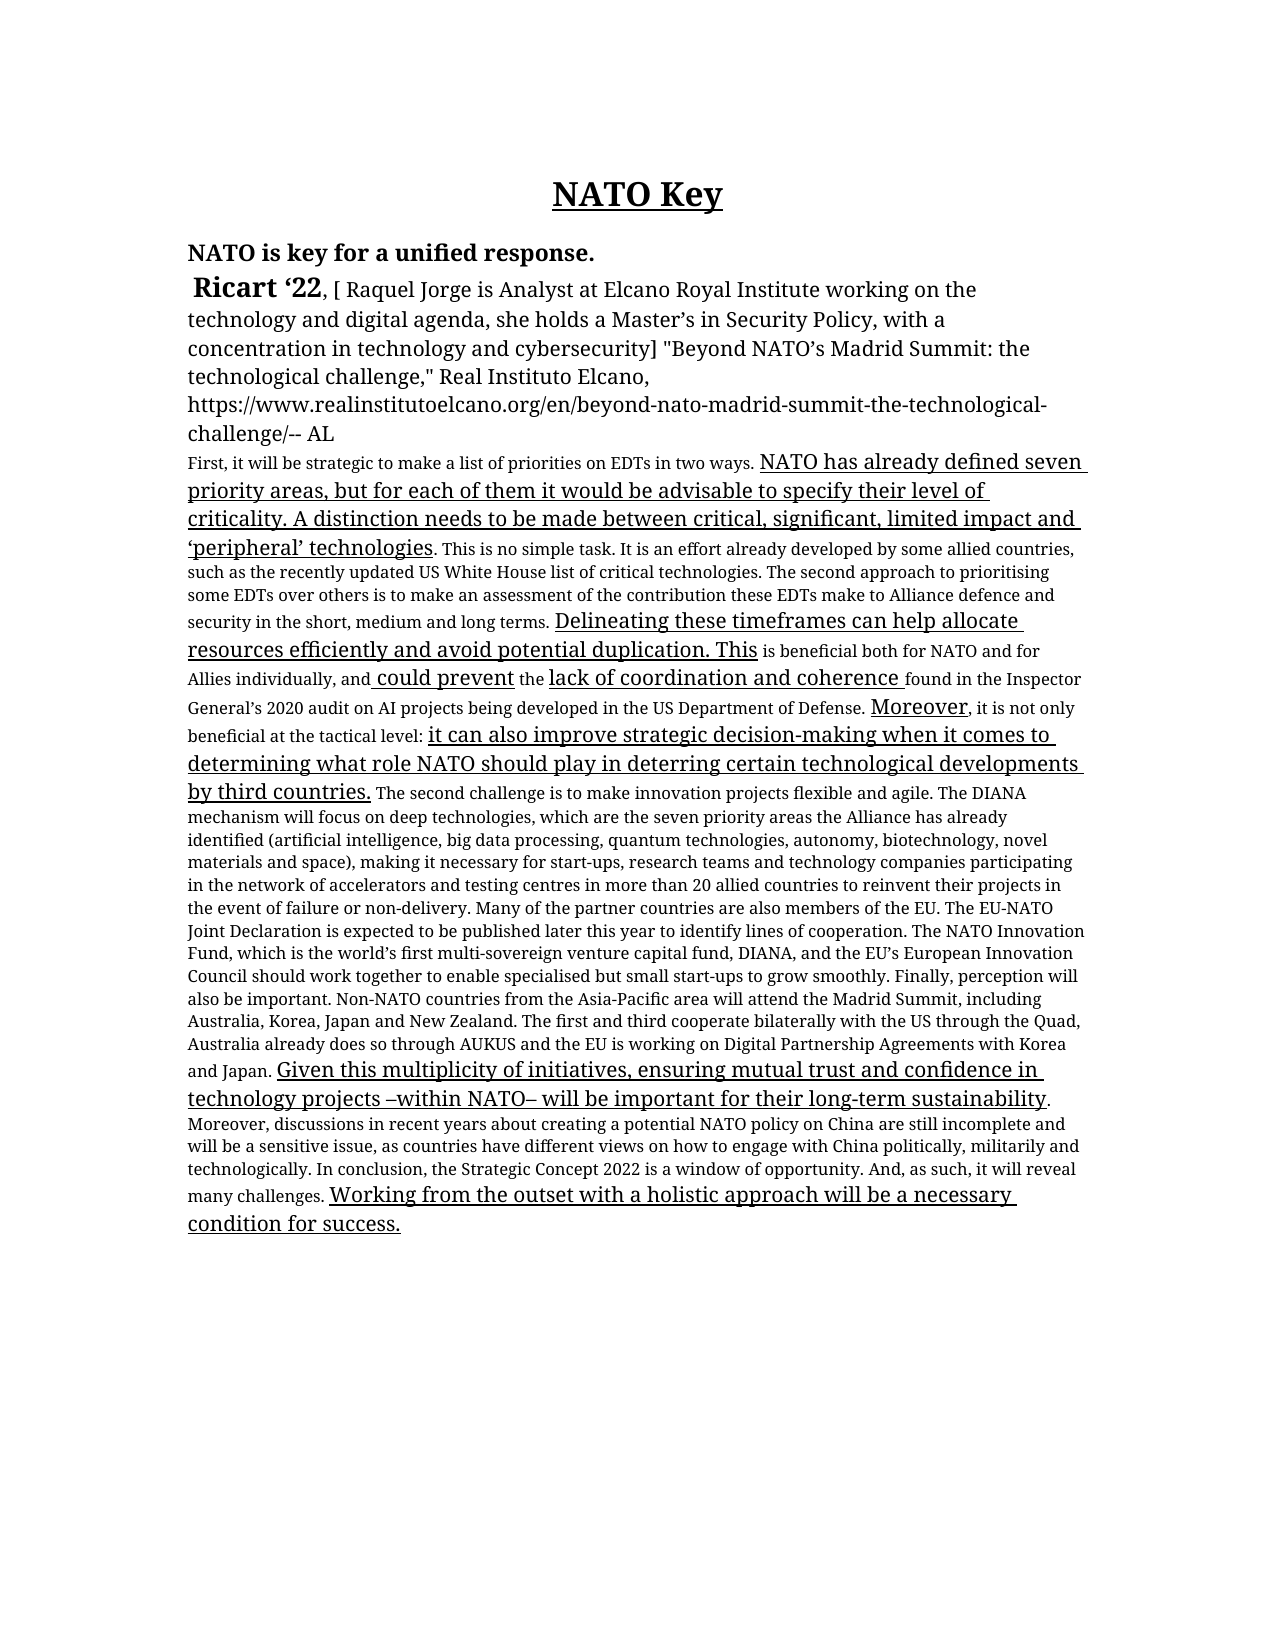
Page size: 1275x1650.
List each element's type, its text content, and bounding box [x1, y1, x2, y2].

text Ricart ‘22, [ Raquel Jorge is Analyst at Elcano Royal Institute working on the technology and digital agenda, she holds a Master’s in Security Policy, with a concentration in technology and cybersecurity] "Beyond NATO’s Madrid Summit: the technological challenge," Real Instituto Elcano, https://www.realinstitutoelcano.org/en/beyond-nato-madrid-summit-the-technological-challenge/-- AL [187, 268, 1087, 447]
subtitle NATO Key [187, 171, 1087, 216]
text First, it will be strategic to make a list of priorities on EDTs in two ways. NATO has already defined seven priority areas, but for each of them it would be advisable to specify their level of criticality. A distinction needs to be made between critical, significant, limited impact and ‘peripheral’ technologies. This is no simple task. It is an effort already developed by some allied countries, such as the recently updated US White House list of critical technologies. The second approach to prioritising some EDTs over others is to make an assessment of the contribution these EDTs make to Alliance defence and security in the short, medium and long terms. Delineating these timeframes can help allocate resources efficiently and avoid potential duplication. This is beneficial both for NATO and for Allies individually, and could prevent the lack of coordination and coherence found in the Inspector General’s 2020 audit on AI projects being developed in the US Department of Defense. Moreover, it is not only beneficial at the tactical level: it can also improve strategic decision-making when it comes to determining what role NATO should play in deterring certain technological developments by third countries. The second challenge is to make innovation projects flexible and agile. The DIANA mechanism will focus on deep technologies, which are the seven priority areas the Alliance has already identified (artificial intelligence, big data processing, quantum technologies, autonomy, biotechnology, novel materials and space), making it necessary for start-ups, research teams and technology companies participating in the network of accelerators and testing centres in more than 20 allied countries to reinvent their projects in the event of failure or non-delivery. Many of the partner countries are also members of the EU. The EU-NATO Joint Declaration is expected to be published later this year to identify lines of cooperation. The NATO Innovation Fund, which is the world’s first multi-sovereign venture capital fund, DIANA, and the EU’s European Innovation Council should work together to enable specialised but small start-ups to grow smoothly. Finally, perception will also be important. Non-NATO countries from the Asia-Pacific area will attend the Madrid Summit, including Australia, Korea, Japan and New Zealand. The first and third cooperate bilaterally with the US through the Quad, Australia already does so through AUKUS and the EU is working on Digital Partnership Agreements with Korea and Japan. Given this multiplicity of initiatives, ensuring mutual trust and confidence in technology projects –within NATO– will be important for their long-term sustainability. Moreover, discussions in recent years about creating a potential NATO policy on China are still incomplete and will be a sensitive issue, as countries have different views on how to engage with China politically, militarily and technologically. In conclusion, the Strategic Concept 2022 is a window of opportunity. And, as such, it will reveal many challenges. Working from the outset with a holistic approach will be a necessary condition for success. [187, 447, 1087, 1237]
subtitle NATO is key for a unified response. [187, 237, 1087, 268]
